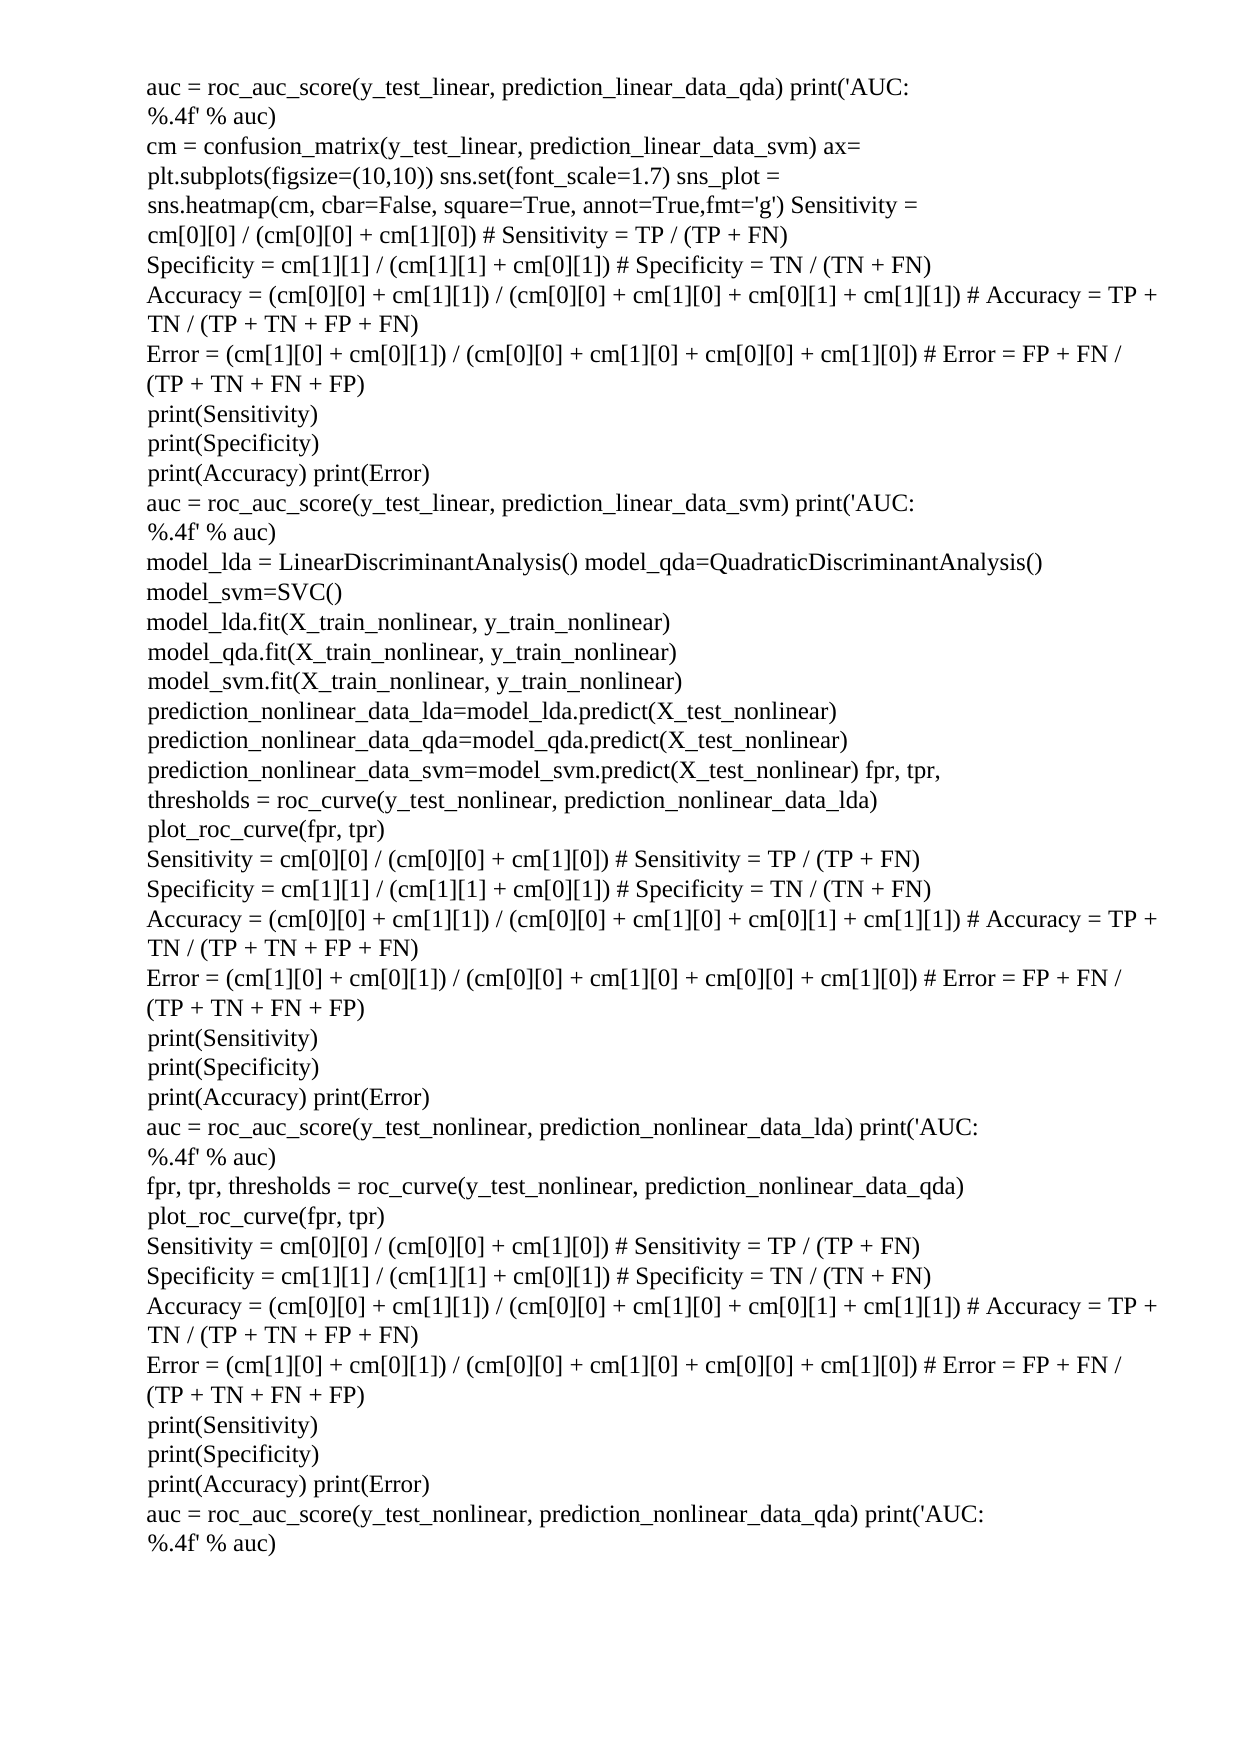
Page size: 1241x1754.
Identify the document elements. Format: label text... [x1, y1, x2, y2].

text Error = (cm[1][0] + cm[0][1]) / (cm[0][0] + cm[1][0] + cm[0][0] + cm[1][0]) # Error = FP + FN / [146, 1350, 1160, 1379]
text Sensitivity = cm[0][0] / (cm[0][0] + cm[1][0]) # Sensitivity = TP / (TP + FN) [146, 844, 1160, 873]
text Specificity = cm[1][1] / (cm[1][1] + cm[0][1]) # Specificity = TN / (TN + FN) [146, 1261, 1160, 1289]
text auc = roc_auc_score(y_test_nonlinear, prediction_nonlinear_data_qda) print('AUC: %.4f' % auc) [146, 1499, 986, 1557]
text (TP + TN + FN + FP) print(Sensitivity) print(Specificity) print(Accuracy) print(Error) [146, 1380, 431, 1498]
text Accuracy = (cm[0][0] + cm[1][1]) / (cm[0][0] + cm[1][0] + cm[0][1] + cm[1][1]) # Accuracy = TP + TN / (TP + TN + FP + FN) [146, 904, 1160, 962]
text auc = roc_auc_score(y_test_linear, prediction_linear_data_svm) print('AUC: %.4f' % auc) [146, 488, 916, 546]
text cm = confusion_matrix(y_test_linear, prediction_linear_data_svm) ax= plt.subplots(figsize=(10,10)) sns.set(font_scale=1.7) sns_plot = sns.heatmap(cm, cbar=False, square=True, annot=True,fmt='g') Sensitivity = cm[0][0] / (cm[0][0] + cm[1][0]) # Sensitivity = TP / (TP + FN) [146, 131, 920, 249]
text model_svm=SVC() [146, 577, 1160, 606]
text Specificity = cm[1][1] / (cm[1][1] + cm[0][1]) # Specificity = TN / (TN + FN) [146, 874, 1160, 903]
text Accuracy = (cm[0][0] + cm[1][1]) / (cm[0][0] + cm[1][0] + cm[0][1] + cm[1][1]) # Accuracy = TP + TN / (TP + TN + FP + FN) [146, 280, 1160, 338]
text fpr, tpr, thresholds = roc_curve(y_test_nonlinear, prediction_nonlinear_data_qda) plot_roc_curve(fpr, tpr) [146, 1171, 1160, 1230]
text (TP + TN + FN + FP) print(Sensitivity) print(Specificity) print(Accuracy) print(Error) [146, 369, 431, 487]
text auc = roc_auc_score(y_test_nonlinear, prediction_nonlinear_data_lda) print('AUC: %.4f' % auc) [146, 1112, 980, 1170]
text auc = roc_auc_score(y_test_linear, prediction_linear_data_qda) print('AUC: %.4f' % auc) [146, 72, 911, 130]
text Accuracy = (cm[0][0] + cm[1][1]) / (cm[0][0] + cm[1][0] + cm[0][1] + cm[1][1]) # Accuracy = TP + TN / (TP + TN + FP + FN) [146, 1291, 1160, 1349]
text model_lda.fit(X_train_nonlinear, y_train_nonlinear) model_qda.fit(X_train_nonlinear, y_train_nonlinear) model_svm.fit(X_train_nonlinear, y_train_nonlinear) prediction_nonlinear_data_lda=model_lda.predict(X_test_nonlinear) prediction_nonlinear_data_qda=model_qda.predict(X_test_nonlinear) prediction_nonlinear_data_svm=model_svm.predict(X_test_nonlinear) fpr, tpr, thresholds = roc_curve(y_test_nonlinear, prediction_nonlinear_data_lda) plot_roc_curve(fpr, tpr) [146, 607, 957, 843]
text model_lda = LinearDiscriminantAnalysis() model_qda=QuadraticDiscriminantAnalysis() [146, 547, 1044, 576]
text (TP + TN + FN + FP) print(Sensitivity) print(Specificity) print(Accuracy) print(Error) [146, 993, 431, 1111]
text Error = (cm[1][0] + cm[0][1]) / (cm[0][0] + cm[1][0] + cm[0][0] + cm[1][0]) # Error = FP + FN / [146, 963, 1160, 992]
text Specificity = cm[1][1] / (cm[1][1] + cm[0][1]) # Specificity = TN / (TN + FN) [146, 250, 1160, 279]
text Sensitivity = cm[0][0] / (cm[0][0] + cm[1][0]) # Sensitivity = TP / (TP + FN) [146, 1231, 1160, 1260]
text Error = (cm[1][0] + cm[0][1]) / (cm[0][0] + cm[1][0] + cm[0][0] + cm[1][0]) # Error = FP + FN / [146, 339, 1160, 368]
